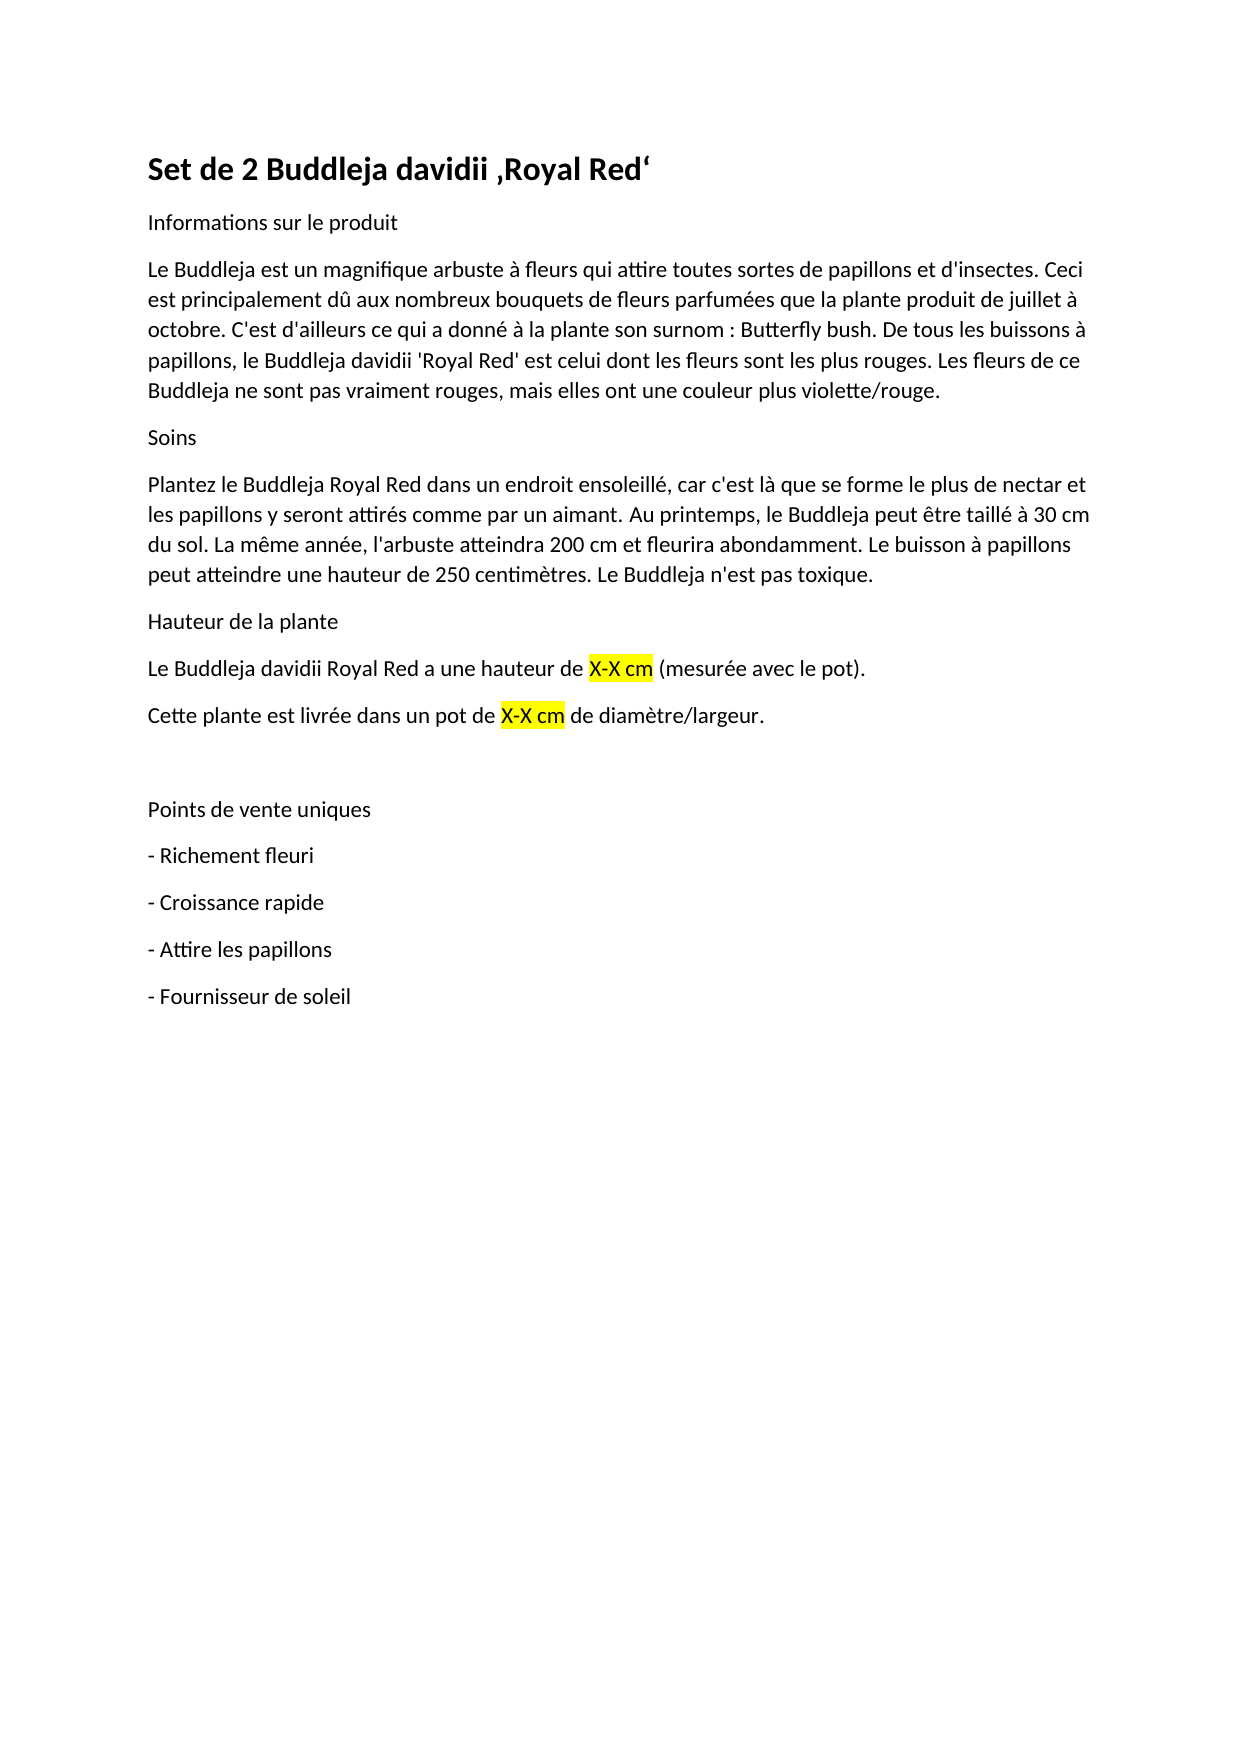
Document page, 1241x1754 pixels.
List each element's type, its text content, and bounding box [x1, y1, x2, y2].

text Soins [148, 423, 1093, 451]
text Le Buddleja davidii Royal Red a une hauteur de X-X cm (mesurée avec le pot). [653, 654, 1093, 682]
text Set de 2 Buddleja davidii ‚Royal Red‘ [148, 148, 1093, 188]
text - Attire les papillons [148, 935, 1093, 963]
text Plantez le Buddleja Royal Red dans un endroit ensoleillé, car c'est là que se forme le plus de nectar et les papillons y seront attirés comme par un aimant. Au printemps, le Buddleja peut être taillé à 30 cm du sol. La même année, l'arbuste atteindra 200 cm et fleurira abondamment. Le buisson à papillons peut atteindre une hauteur de 250 centimètres. Le Buddleja n'est pas toxique. [148, 470, 1093, 588]
text Points de vente uniques [148, 795, 1093, 823]
text - Fournisseur de soleil [148, 982, 1093, 1010]
text Le Buddleja est un magnifique arbuste à fleurs qui attire toutes sortes de papillons et d'insectes. Ceci est principalement dû aux nombreux bouquets de fleurs parfumées que la plante produit de juillet à octobre. C'est d'ailleurs ce qui a donné à la plante son surnom : Butterfly bush. De tous les buissons à papillons, le Buddleja davidii 'Royal Red' est celui dont les fleurs sont les plus rouges. Les fleurs de ce Buddleja ne sont pas vraiment rouges, mais elles ont une couleur plus violette/rouge. [148, 255, 1093, 404]
text Le Buddleja davidii Royal Red a une hauteur de X-X cm (mesurée avec le pot). [148, 654, 589, 682]
text Hauteur de la plante [148, 607, 1093, 635]
text Informations sur le produit [148, 208, 1093, 236]
text - Croissance rapide [148, 888, 1093, 916]
text - Richement fleuri [148, 842, 1093, 869]
text Cette plante est livrée dans un pot de X-X cm de diamètre/largeur. [565, 701, 1093, 729]
text Cette plante est livrée dans un pot de X-X cm de diamètre/largeur. [148, 701, 501, 729]
